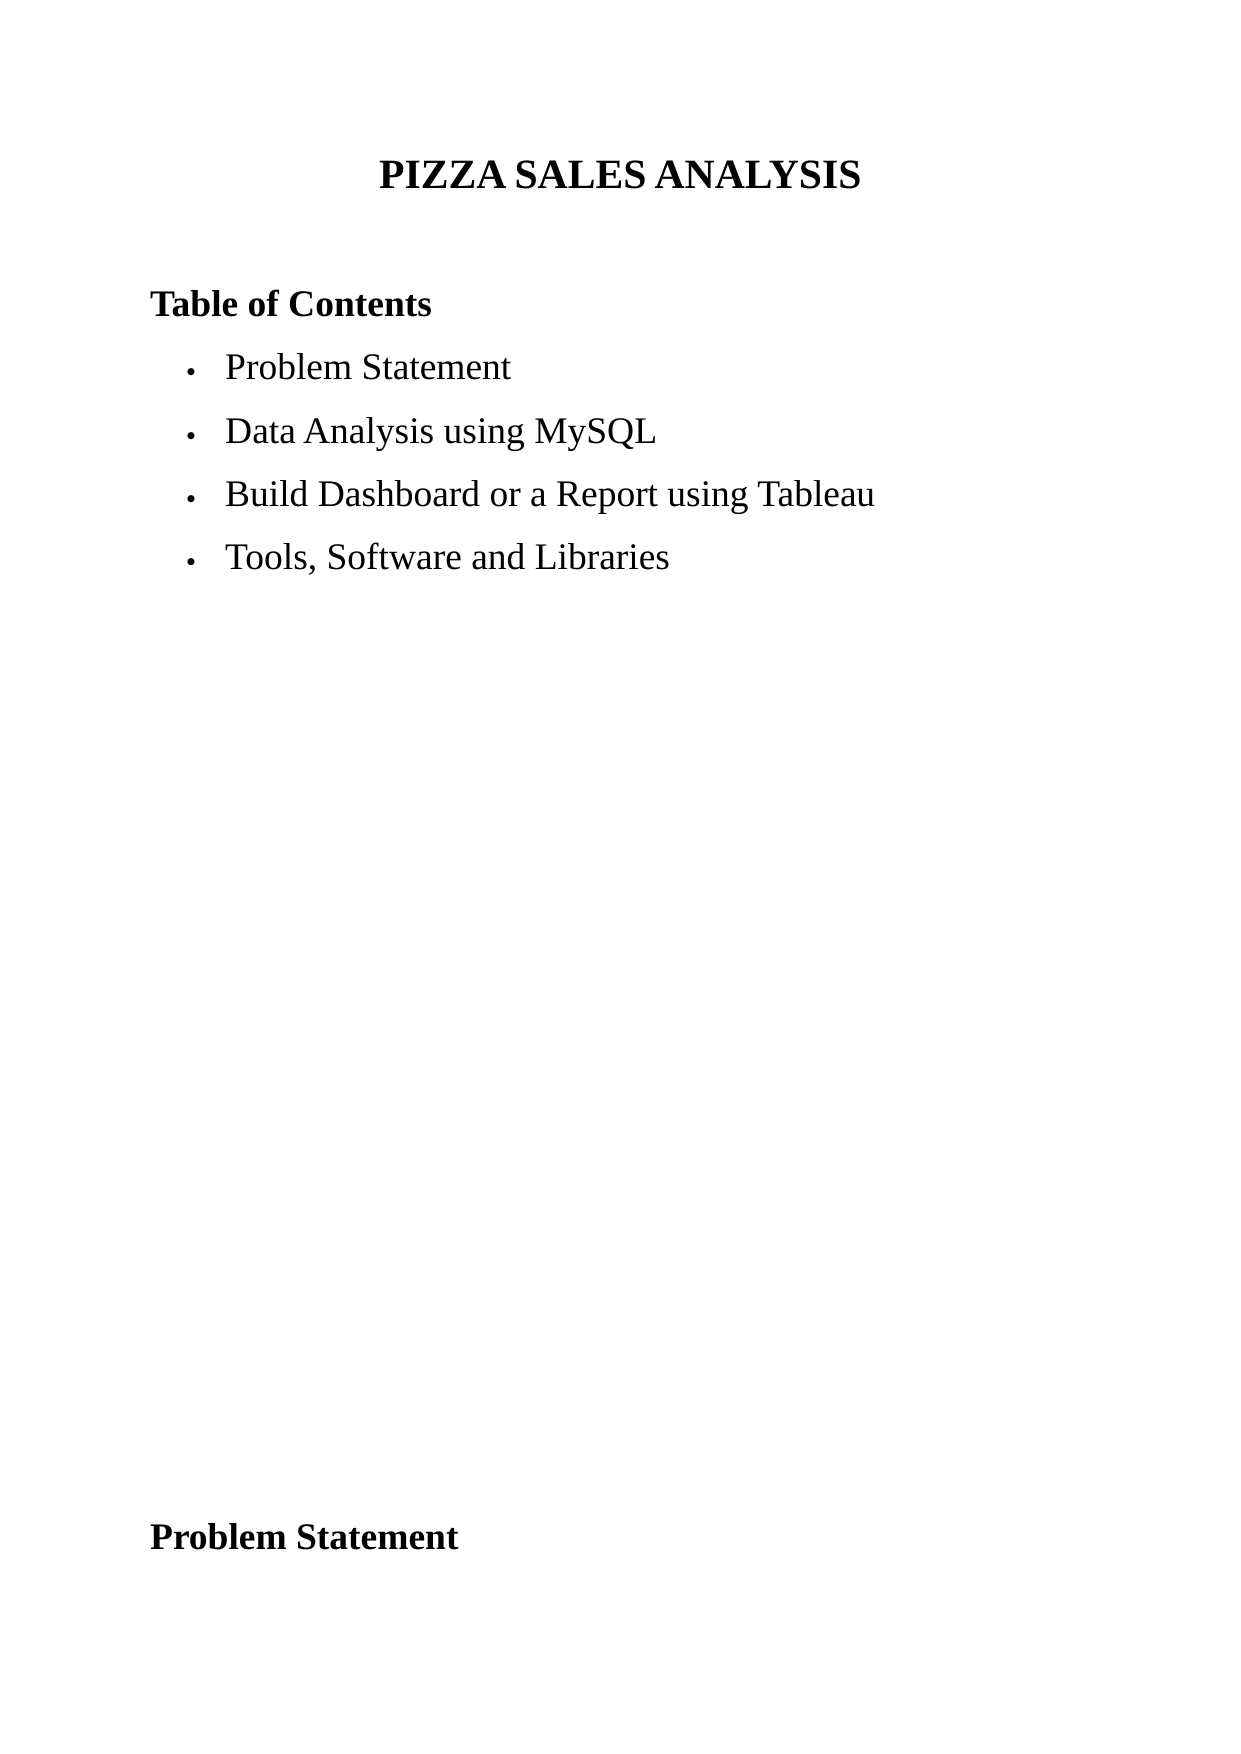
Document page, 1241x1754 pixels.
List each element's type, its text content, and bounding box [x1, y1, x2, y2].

text Problem Statement [150, 1514, 1090, 1557]
list Tools, Software and Libraries [187, 534, 1090, 578]
list Data Analysis using MySQL [187, 408, 1090, 451]
list Problem Statement [187, 345, 1090, 388]
list Build Dashboard or a Report using Tableau [187, 471, 1090, 514]
text PIZZA SALES ANALYSIS [150, 150, 1090, 198]
text Table of Contents [150, 282, 1090, 325]
